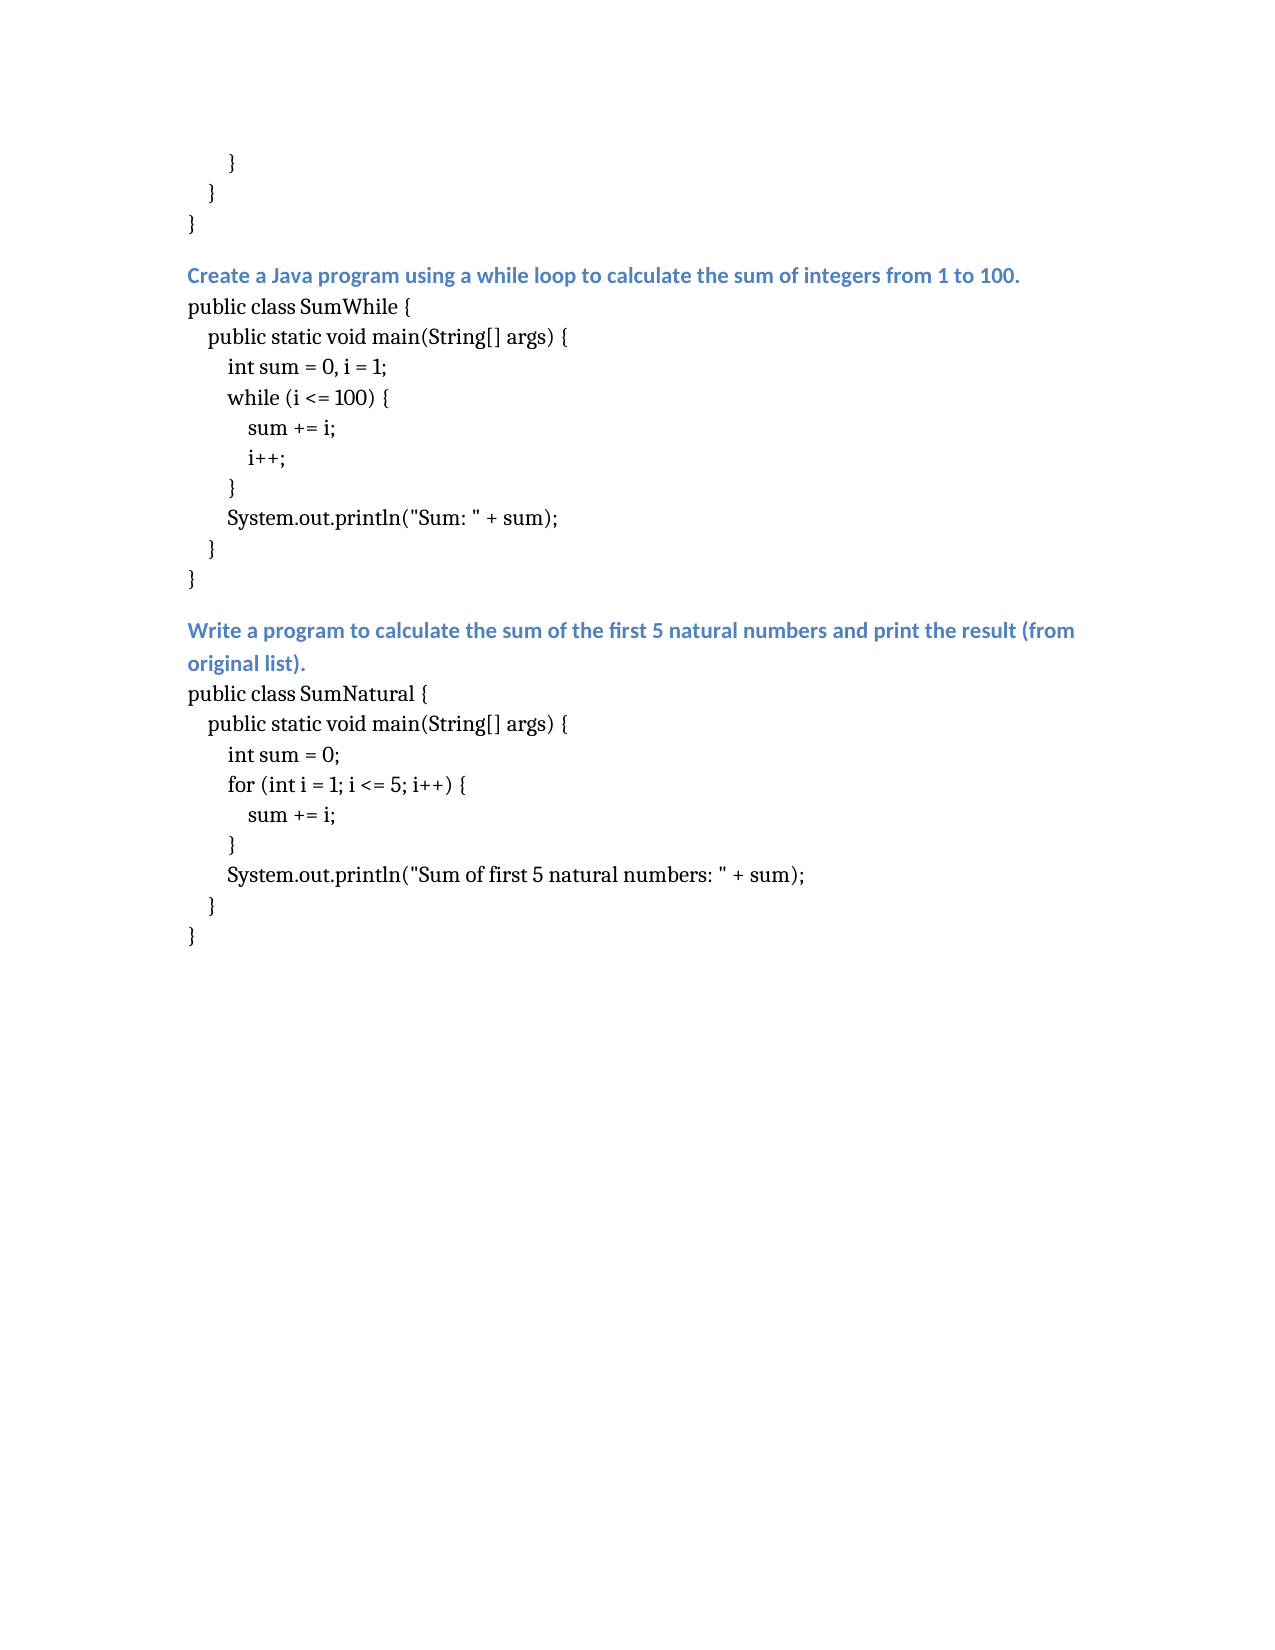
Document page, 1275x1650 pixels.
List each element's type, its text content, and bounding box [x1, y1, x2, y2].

text public class SumNatural { public static void main(String[] args) { int sum = 0; for (int i = 1; i <= 5; i++) { sum += i; } System.out.println("Sum of first 5 natural numbers: " + sum); } } [187, 681, 1087, 949]
subtitle Create a Java program using a while loop to calculate the sum of integers from 1 to 100. [187, 261, 1087, 289]
subtitle Write a program to calculate the sum of the first 5 natural numbers and print the result (from original list). [187, 617, 1087, 677]
text public class SumWhile { public static void main(String[] args) { int sum = 0, i = 1; while (i <= 100) { sum += i; i++; } System.out.println("Sum: " + sum); } } [187, 294, 1087, 592]
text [187, 150, 1087, 237]
